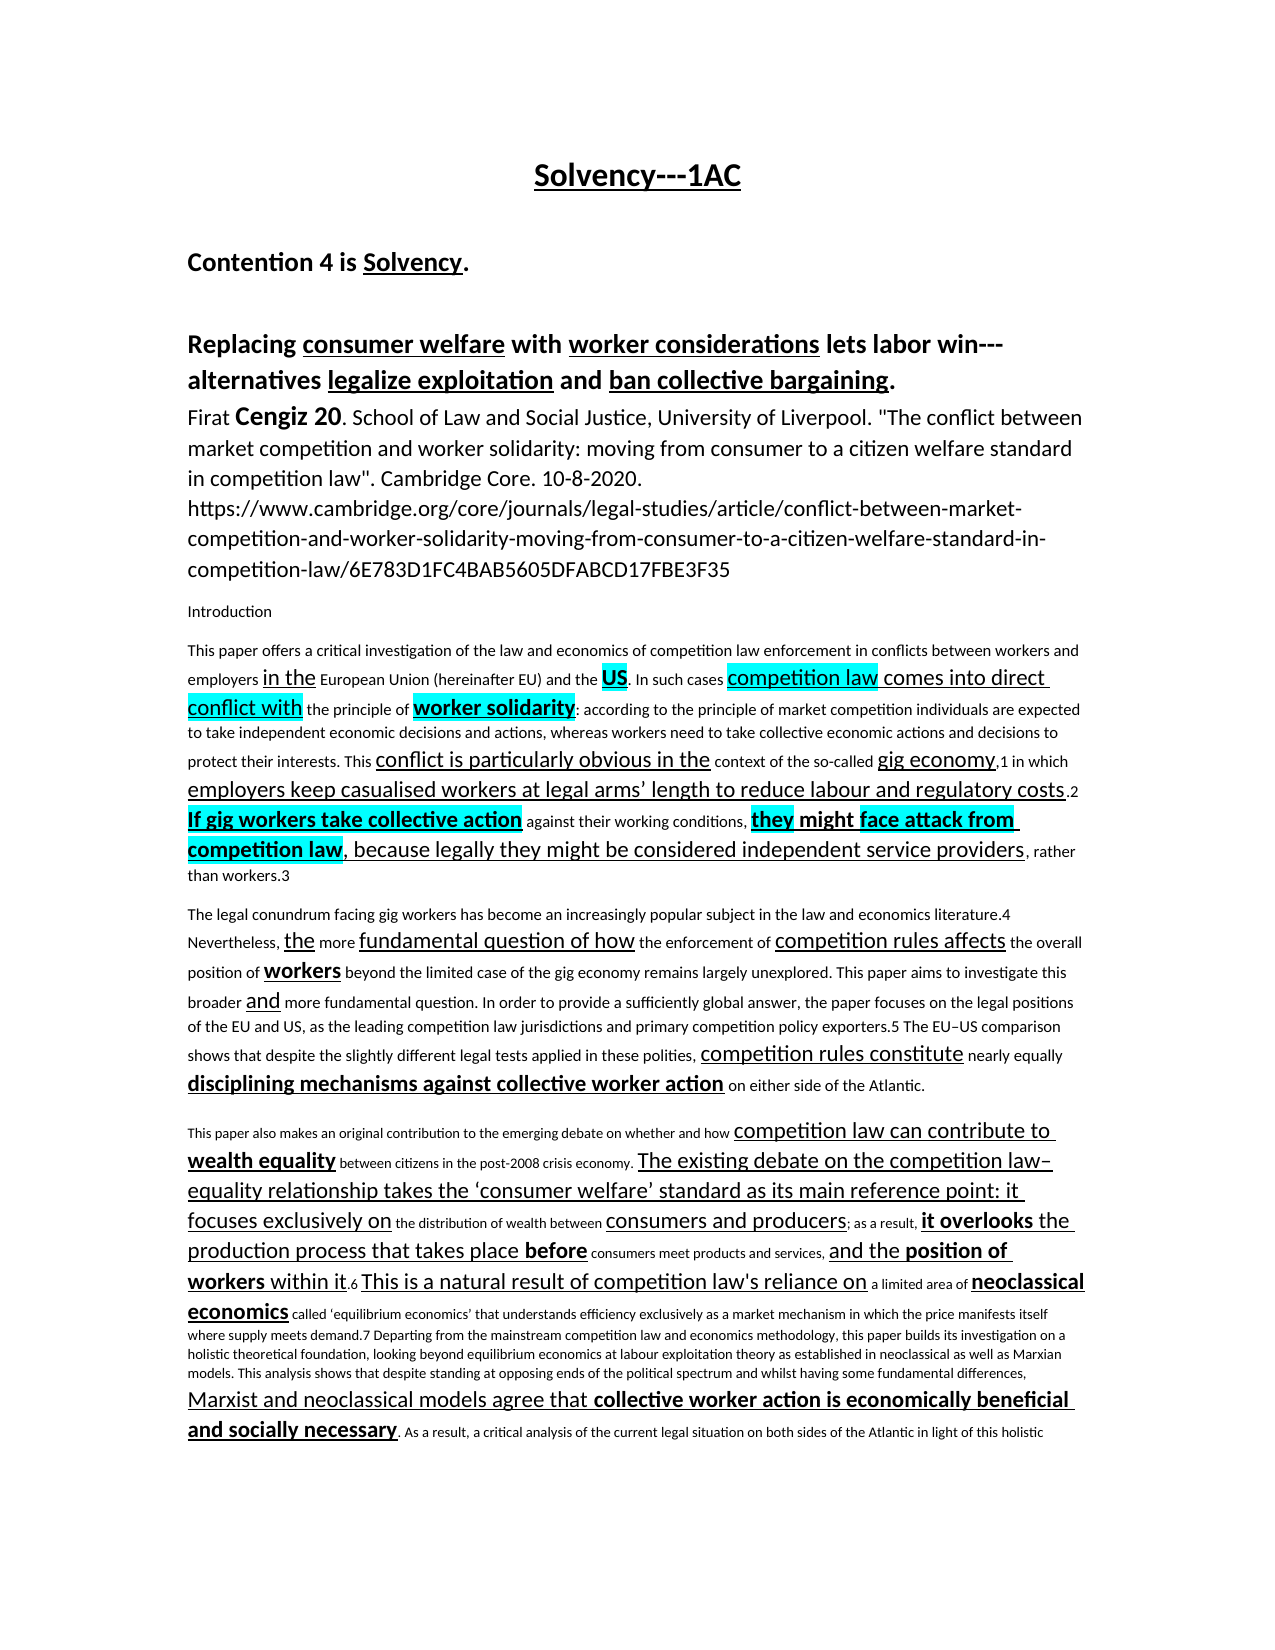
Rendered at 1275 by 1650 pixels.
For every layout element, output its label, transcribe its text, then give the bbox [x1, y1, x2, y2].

subtitle Contention 4 is Solvency. [187, 245, 1087, 278]
text Introduction [187, 602, 1087, 622]
subtitle Solvency---1AC [187, 154, 1087, 195]
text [187, 1116, 1087, 1443]
text This paper offers a critical investigation of the law and economics of competition law enforcement in conflicts between workers and employers in the European Union (hereinafter EU) and the US. In such cases competition law comes into direct conflict with the principle of worker solidarity: according to the principle of market competition individuals are expected to take independent economic decisions and actions, whereas workers need to take collective economic actions and decisions to protect their interests. This conflict is particularly obvious in the context of the so-called gig economy,1 in which employers keep casualised workers at legal arms’ length to reduce labour and regulatory costs.2 If gig workers take collective action against their working conditions, they might face attack from competition law, because legally they might be considered independent service providers, rather than workers.3 [187, 640, 1087, 886]
text Firat Cengiz 20. School of Law and Social Justice, University of Liverpool. "The conflict between market competition and worker solidarity: moving from consumer to a citizen welfare standard in competition law". Cambridge Core. 10-8-2020. https://www.cambridge.org/core/journals/legal-studies/article/conflict-between-market-competition-and-worker-solidarity-moving-from-consumer-to-a-citizen-welfare-standard-in-competition-law/6E783D1FC4BAB5605DFABCD17FBE3F35 [187, 399, 1087, 583]
subtitle Replacing consumer welfare with worker considerations lets labor win---alternatives legalize exploitation and ban collective bargaining. [187, 327, 1087, 396]
text The legal conundrum facing gig workers has become an increasingly popular subject in the law and economics literature.4 Nevertheless, the more fundamental question of how the enforcement of competition rules affects the overall position of workers beyond the limited case of the gig economy remains largely unexplored. This paper aims to investigate this broader and more fundamental question. In order to provide a sufficiently global answer, the paper focuses on the legal positions of the EU and US, as the leading competition law jurisdictions and primary competition policy exporters.5 The EU–US comparison shows that despite the slightly different legal tests applied in these polities, competition rules constitute nearly equally disciplining mechanisms against collective worker action on either side of the Atlantic. [187, 904, 1087, 1097]
